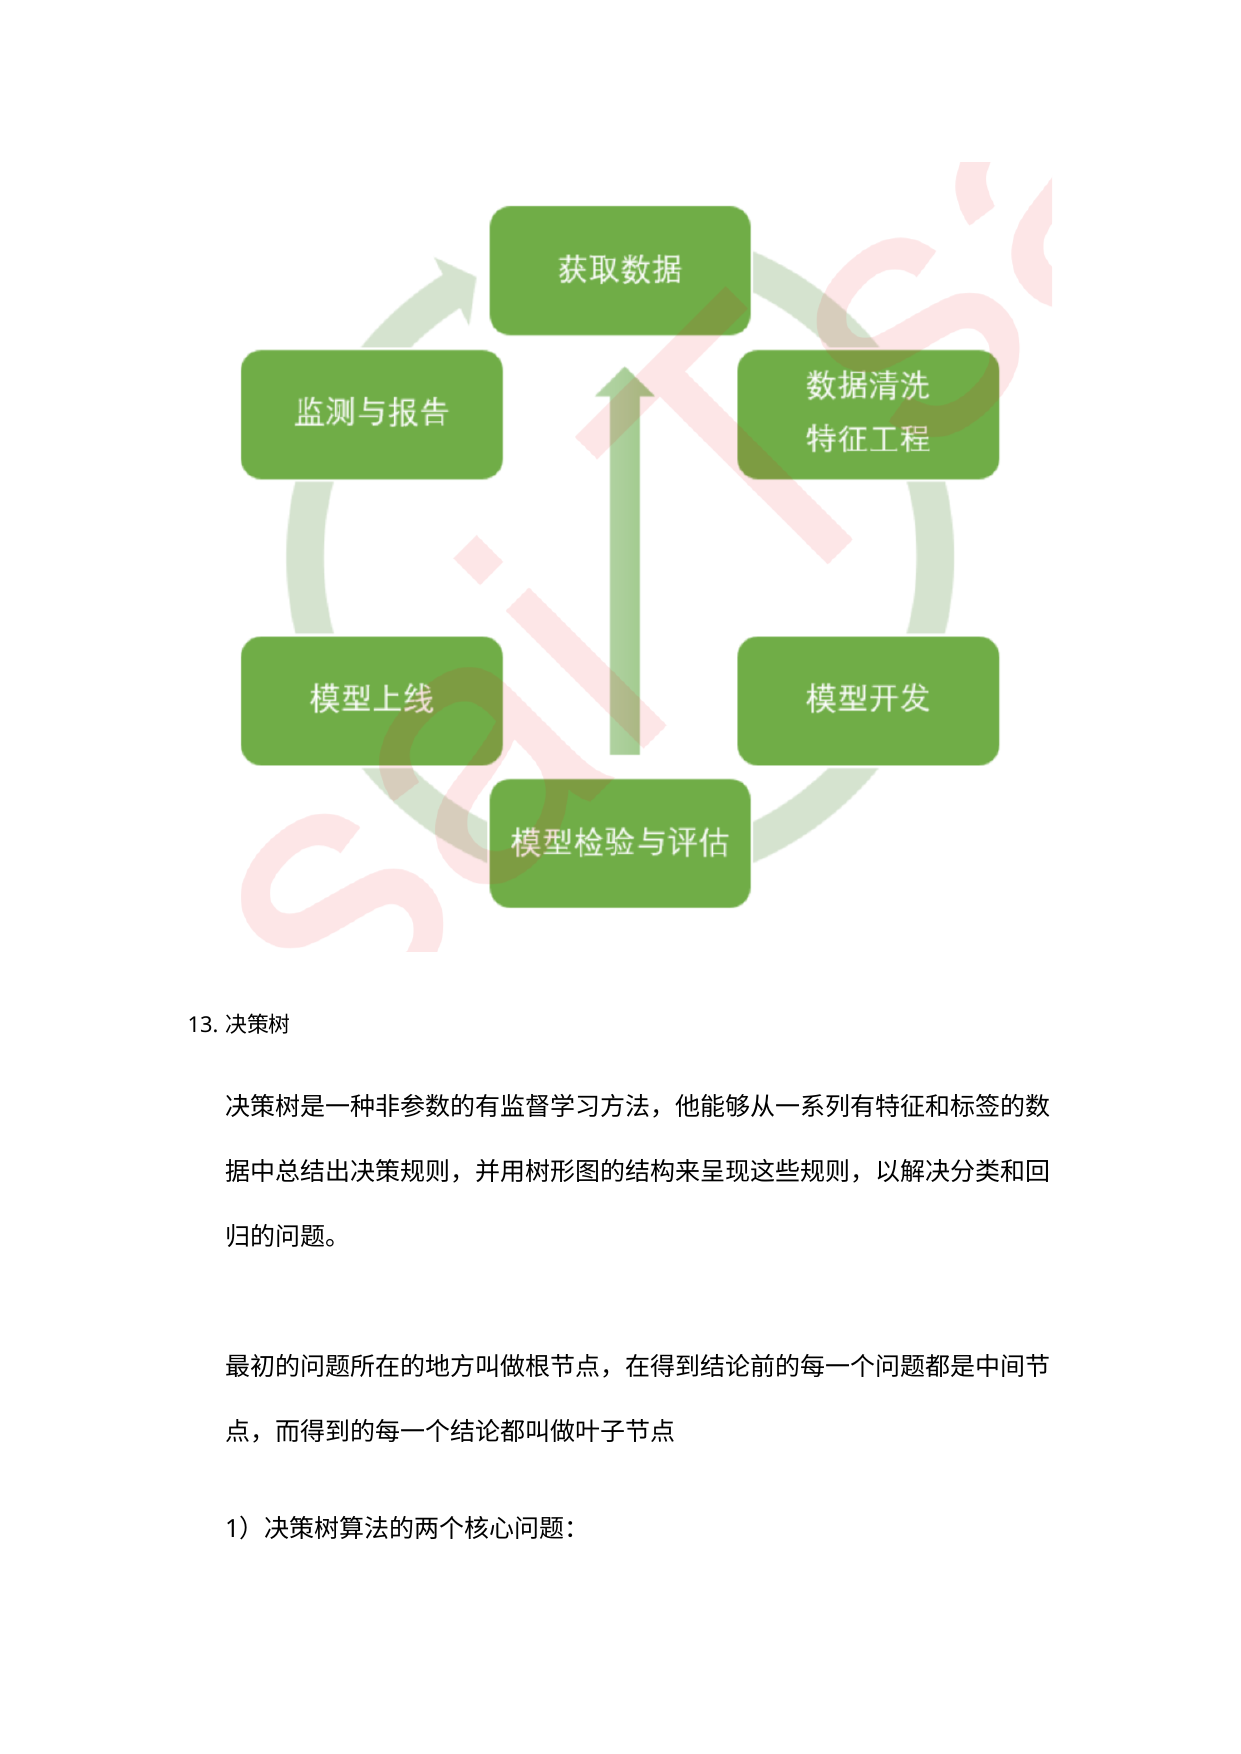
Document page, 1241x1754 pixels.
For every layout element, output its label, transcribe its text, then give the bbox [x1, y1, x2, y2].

list 决策树 [187, 1007, 1053, 1039]
text 决策树是一种非参数的有监督学习方法，他能够从一系列有特征和标签的数据中总结出决策规则，并用树形图的结构来呈现这些规则，以解决分类和回归的问题。 [225, 1072, 1053, 1267]
text 最初的问题所在的地方叫做根节点，在得到结论前的每一个问题都是中间节点，而得到的每一个结论都叫做叶子节点 [225, 1332, 1053, 1462]
text 1）决策树算法的两个核心问题： [225, 1494, 1053, 1559]
picture [187, 162, 1053, 952]
